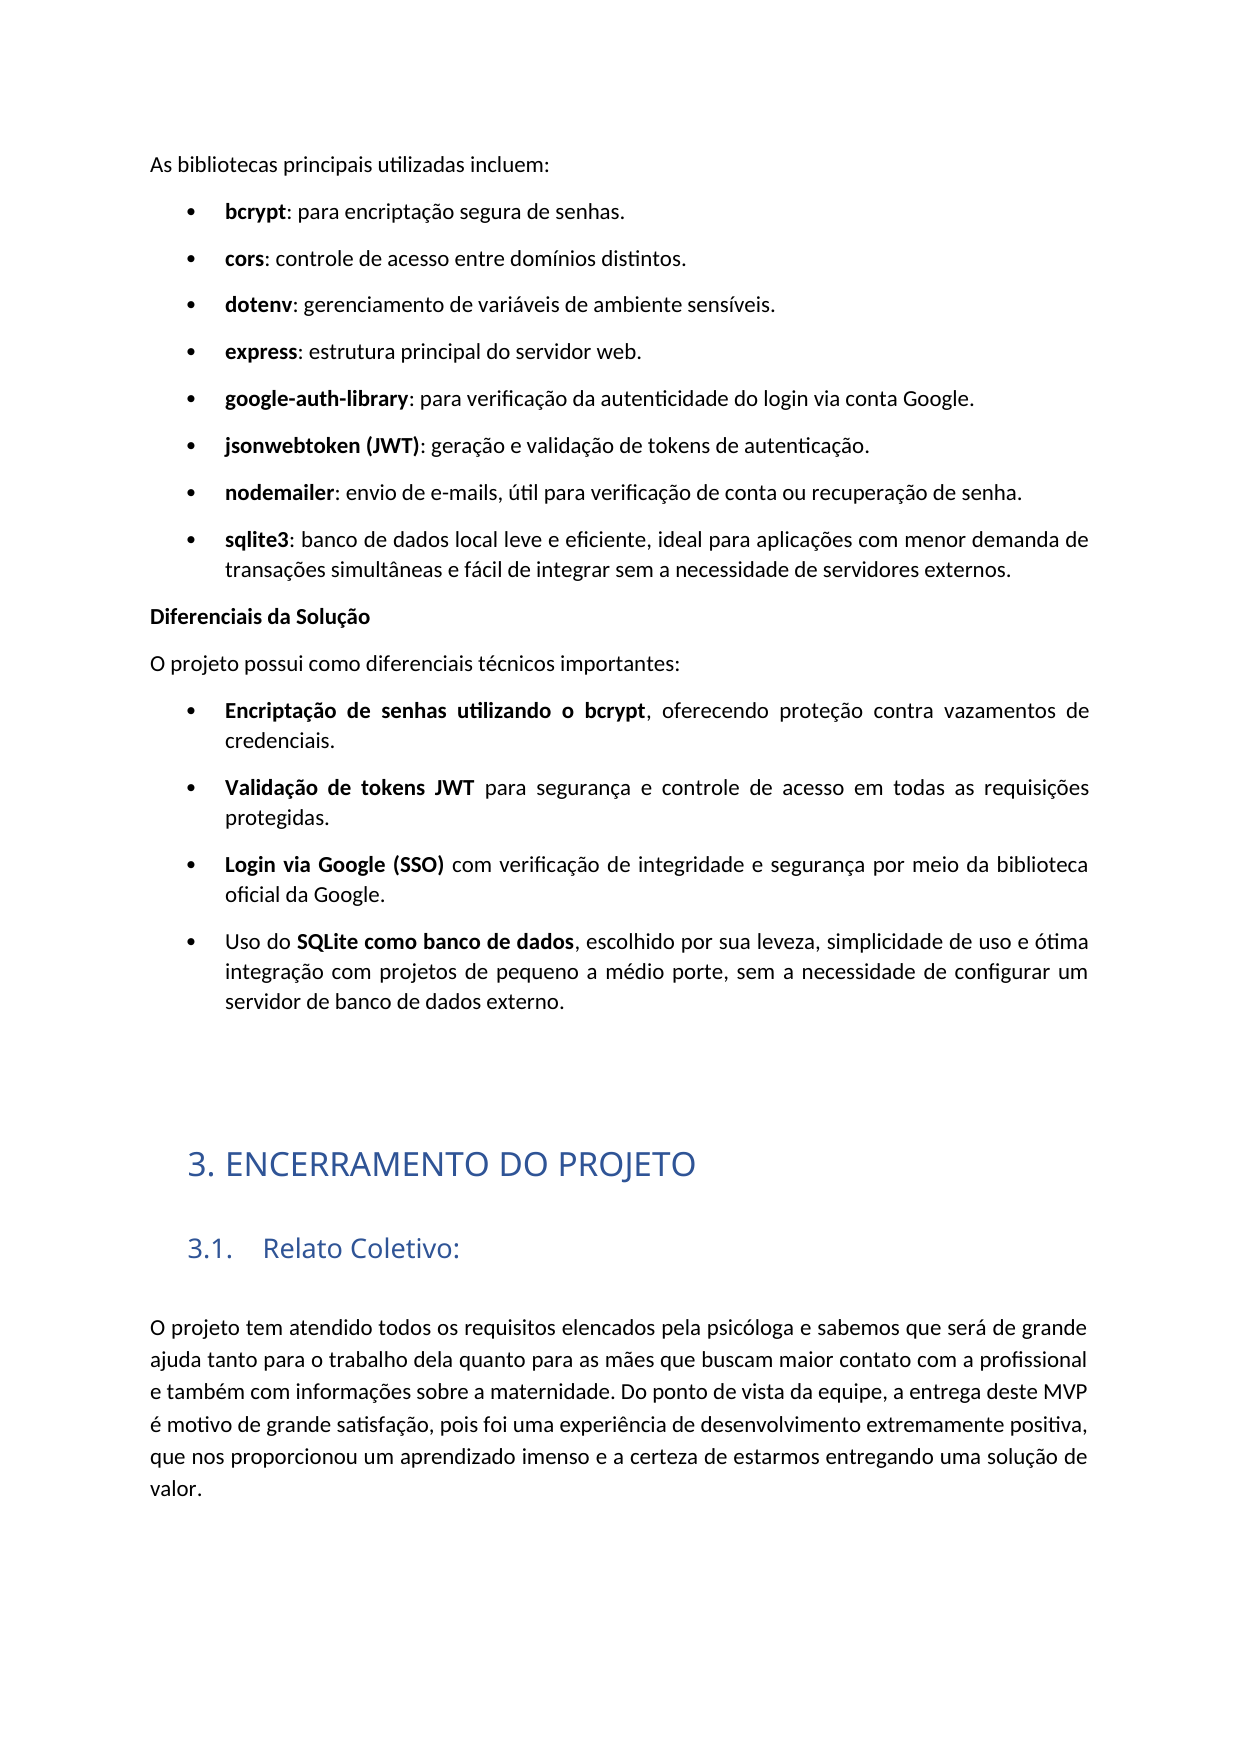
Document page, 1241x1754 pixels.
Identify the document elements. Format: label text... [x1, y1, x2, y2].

list sqlite3: banco de dados local leve e eficiente, ideal para aplicações com menor demanda de transações simultâneas e fácil de integrar sem a necessidade de servidores externos. [187, 525, 1090, 583]
text O projeto tem atendido todos os requisitos elencados pela psicóloga e sabemos que será de grande ajuda tanto para o trabalho dela quanto para as mães que buscam maior contato com a profissional e também com informações sobre a maternidade. Do ponto de vista da equipe, a entrega deste MVP é motivo de grande satisfação, pois foi uma experiência de desenvolvimento extremamente positiva, que nos proporcionou um aprendizado imenso e a certeza de estarmos entregando uma solução de valor. [150, 1313, 1090, 1502]
text Diferenciais da Solução [150, 602, 1090, 630]
list jsonwebtoken (JWT): geração e validação de tokens de autenticação. [187, 431, 1090, 459]
list google-auth-library: para verificação da autenticidade do login via conta Google. [187, 384, 1090, 412]
list bcrypt: para encriptação segura de senhas. [187, 197, 1090, 225]
list Login via Google (SSO) com verificação de integridade e segurança por meio da biblioteca oficial da Google. [187, 850, 1090, 908]
list cors: controle de acesso entre domínios distintos. [187, 244, 1090, 272]
text As bibliotecas principais utilizadas incluem: [150, 150, 1090, 178]
subtitle ENCERRAMENTO DO PROJETO [187, 1141, 1090, 1187]
list nodemailer: envio de e-mails, útil para verificação de conta ou recuperação de senha. [187, 478, 1090, 506]
list dotenv: gerenciamento de variáveis de ambiente sensíveis. [187, 291, 1090, 319]
list express: estrutura principal do servidor web. [187, 337, 1090, 366]
list Encriptação de senhas utilizando o bcrypt, oferecendo proteção contra vazamentos de credenciais. [187, 696, 1090, 754]
list Validação de tokens JWT para segurança e controle de acesso em todas as requisições protegidas. [187, 773, 1090, 831]
subtitle Relato Coletivo: [187, 1229, 1090, 1266]
text O projeto possui como diferenciais técnicos importantes: [150, 649, 1090, 677]
list Uso do SQLite como banco de dados, escolhido por sua leveza, simplicidade de uso e ótima integração com projetos de pequeno a médio porte, sem a necessidade de configurar um servidor de banco de dados externo. [187, 927, 1090, 1016]
